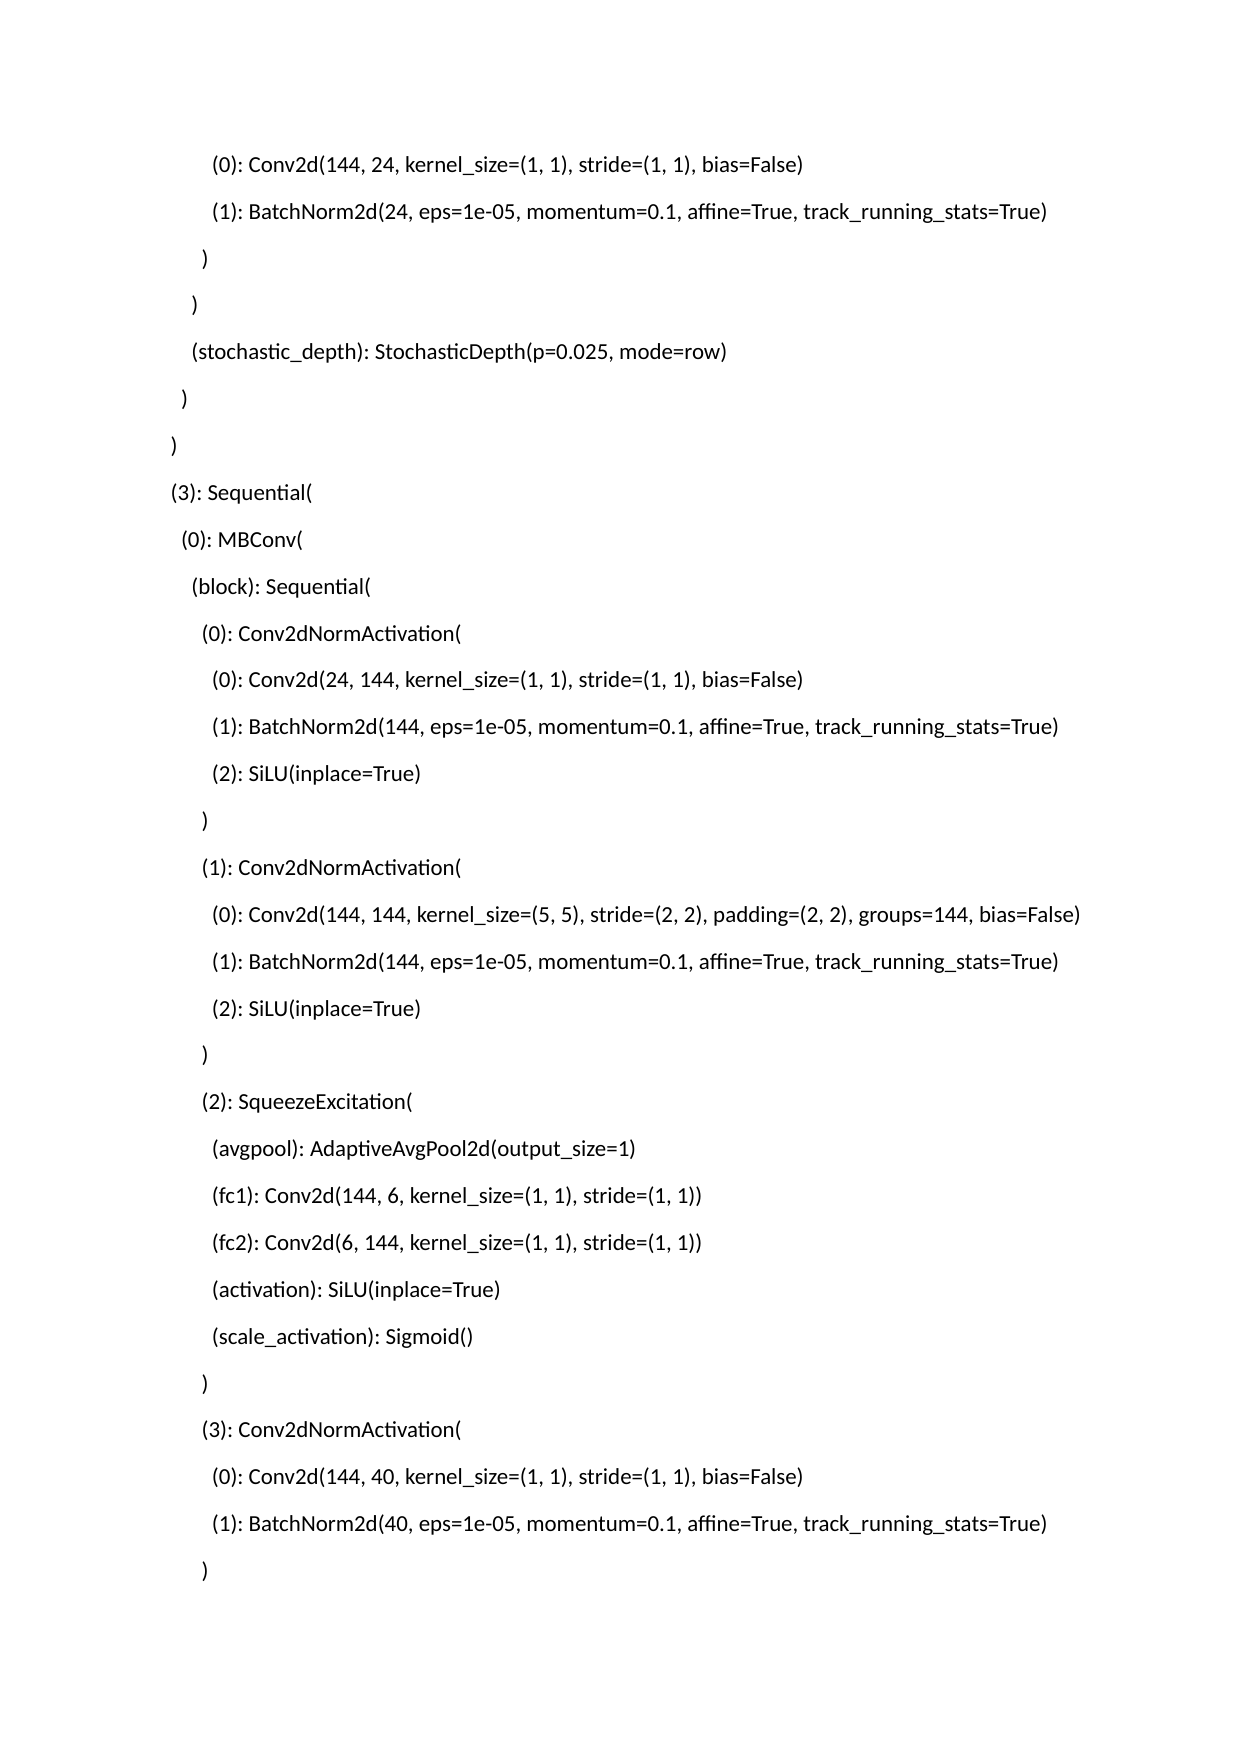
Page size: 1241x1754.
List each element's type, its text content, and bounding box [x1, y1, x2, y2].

text (2): SiLU(inplace=True) [150, 994, 1090, 1022]
text (0): Conv2d(24, 144, kernel_size=(1, 1), stride=(1, 1), bias=False) [150, 666, 1090, 694]
text ) [150, 244, 1090, 272]
text (0): Conv2dNormActivation( [150, 619, 1090, 647]
text (avgpool): AdaptiveAvgPool2d(output_size=1) [150, 1134, 1090, 1162]
text (1): BatchNorm2d(40, eps=1e-05, momentum=0.1, affine=True, track_running_stats=True) [150, 1509, 1090, 1537]
text (1): Conv2dNormActivation( [150, 853, 1090, 881]
text (1): BatchNorm2d(24, eps=1e-05, momentum=0.1, affine=True, track_running_stats=True) [150, 197, 1090, 225]
text ) [150, 1041, 1090, 1069]
text (scale_activation): Sigmoid() [150, 1322, 1090, 1350]
text (fc2): Conv2d(6, 144, kernel_size=(1, 1), stride=(1, 1)) [150, 1228, 1090, 1256]
text ) [150, 1369, 1090, 1397]
text (1): BatchNorm2d(144, eps=1e-05, momentum=0.1, affine=True, track_running_stats=True) [150, 712, 1090, 741]
text ) [150, 806, 1090, 834]
text (0): MBConv( [150, 525, 1090, 553]
text (0): Conv2d(144, 144, kernel_size=(5, 5), stride=(2, 2), padding=(2, 2), groups=144, bias=False) [150, 900, 1090, 928]
text (3): Sequential( [150, 478, 1090, 506]
text (1): BatchNorm2d(144, eps=1e-05, momentum=0.1, affine=True, track_running_stats=True) [150, 947, 1090, 975]
text (0): Conv2d(144, 24, kernel_size=(1, 1), stride=(1, 1), bias=False) [150, 150, 1090, 178]
text (3): Conv2dNormActivation( [150, 1416, 1090, 1444]
text (2): SiLU(inplace=True) [150, 759, 1090, 787]
text (2): SqueezeExcitation( [150, 1087, 1090, 1116]
text (0): Conv2d(144, 40, kernel_size=(1, 1), stride=(1, 1), bias=False) [150, 1462, 1090, 1491]
text (activation): SiLU(inplace=True) [150, 1275, 1090, 1303]
text (fc1): Conv2d(144, 6, kernel_size=(1, 1), stride=(1, 1)) [150, 1181, 1090, 1209]
text ) [150, 384, 1090, 412]
text (block): Sequential( [150, 572, 1090, 600]
text ) [150, 1556, 1090, 1584]
text ) [150, 291, 1090, 319]
text (stochastic_depth): StochasticDepth(p=0.025, mode=row) [150, 337, 1090, 366]
text ) [150, 431, 1090, 459]
